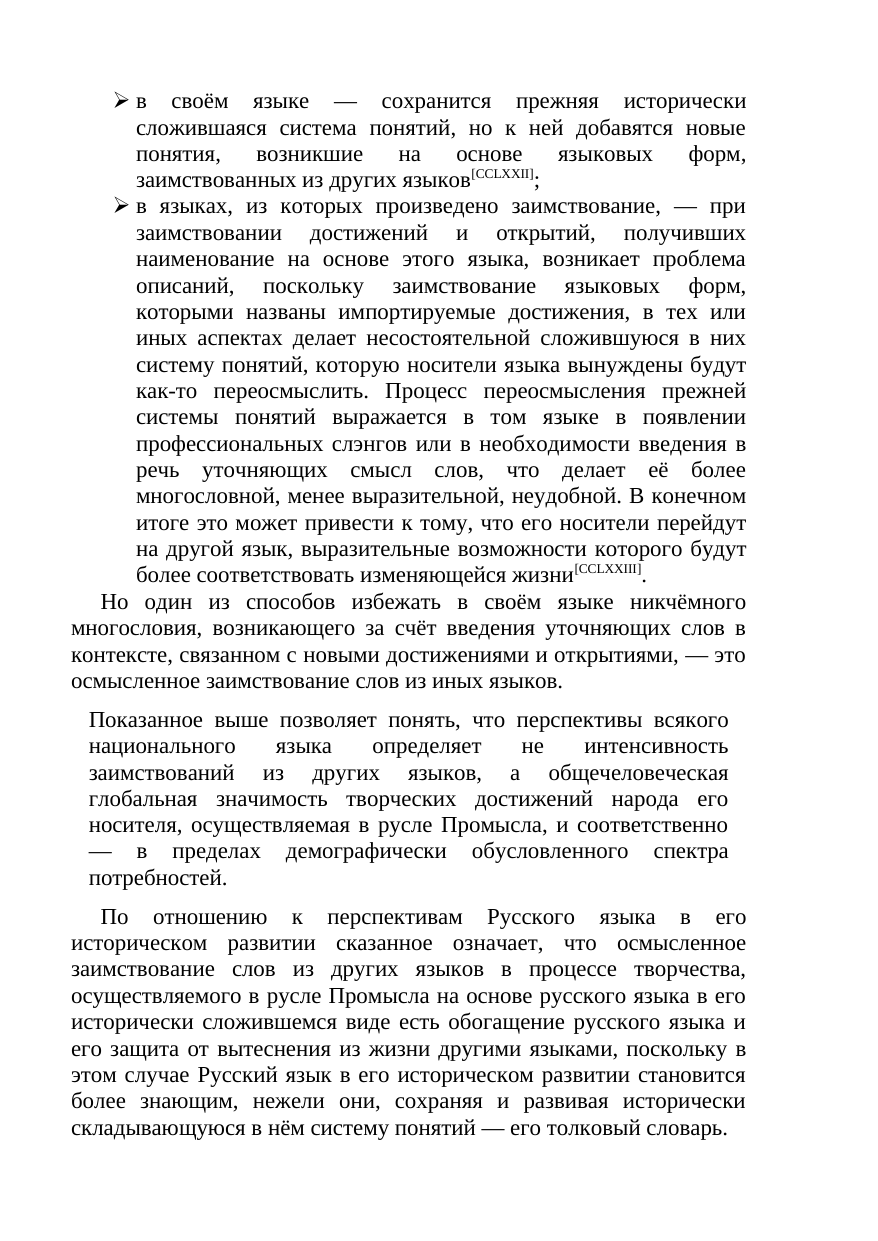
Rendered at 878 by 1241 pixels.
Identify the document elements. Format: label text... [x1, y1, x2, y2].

text По отношению к перспективам Русского языка в его историческом развитии сказанное означает, что осмысленное заимствование слов из других языков в процессе творчества, осуществляемого в русле Промысла на основе русского языка в его исторически сложившемся виде есть обогащение русского языка и его защита от вытеснения из жизни другими языками, поскольку в этом случае Русский язык в его историческом развитии становится более знающим, нежели они, сохраняя и развивая исторически складывающуюся в нём систему понятий — его толковый словарь. [71, 903, 747, 1140]
list в языках, из которых произведено заимствование, — при заимствовании достижений и открытий, получивших наименование на основе этого языка, возникает проблема описаний, поскольку заимствование языковых форм, которыми названы импортируемые достижения, в тех или иных аспектах делает несостоятельной сложившуюся в них систему понятий, которую носители языка вынуждены будут как-то переосмыслить. Процесс переосмысления прежней системы понятий выражается в том языке в появлении профессиональных слэнгов или в необходимости введения в речь уточняющих смысл слов, что делает её более многословной, менее выразительной, неудобной. В конечном итоге это может привести к тому, что его носители перейдут на другой язык, выразительные возможности которого будут более соответствовать изменяющейся жизни[CCLXXIII]. [112, 193, 747, 588]
text Но один из способов избежать в своём языке никчёмного многословия, возникающего за счёт введения уточняющих слов в контексте, связанном с новыми достижениями и открытиями, — это осмысленное заимствование слов из иных языков. [71, 588, 747, 693]
text Показанное выше позволяет понять, что перспективы всякого национального языка определяет не интенсивность заимствований из других языков, а общечеловеческая глобальная значимость творческих достижений народа его носителя, осуществляемая в русле Промысла, и соответственно — в пределах демографически обусловленного спектра потребностей. [88, 706, 729, 890]
list в своём языке — сохранится прежняя исторически сложившаяся система понятий, но к ней добавятся новые понятия, возникшие на основе языковых форм, заимствованных из других языков[CCLXXII]; [112, 87, 747, 193]
